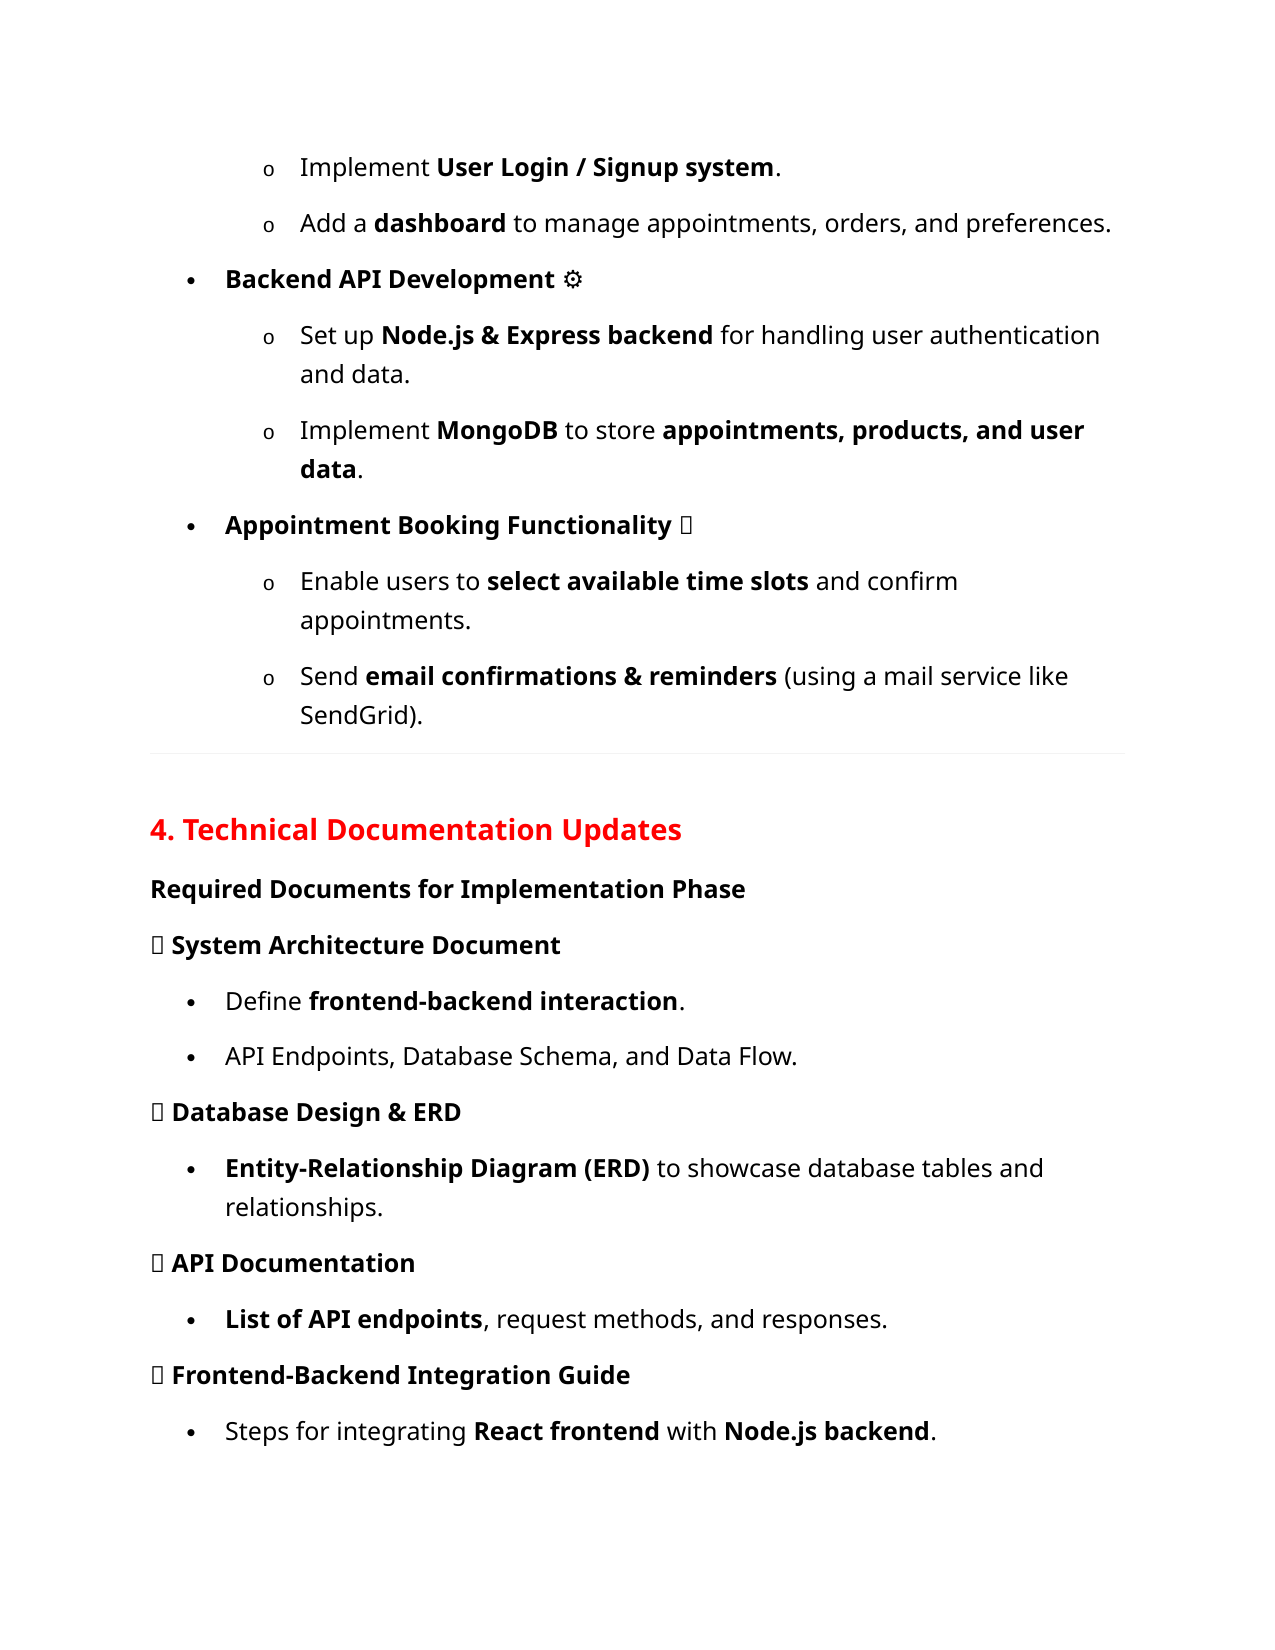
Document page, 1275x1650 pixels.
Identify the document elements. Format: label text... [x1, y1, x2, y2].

list Implement MongoDB to store appointments, products, and user data. [262, 412, 1125, 486]
text 4. Technical Documentation Updates [150, 809, 1125, 849]
text ✅ API Documentation [150, 1246, 1125, 1280]
list Set up Node.js & Express backend for handling user authentication and data. [262, 317, 1125, 391]
text ✅ Database Design & ERD [150, 1095, 1125, 1129]
list Implement User Login / Signup system. [262, 150, 1125, 184]
list Entity-Relationship Diagram (ERD) to showcase database tables and relationships. [187, 1151, 1125, 1224]
text ✅ Frontend-Backend Integration Guide [150, 1357, 1125, 1391]
list Add a dashboard to manage appointments, orders, and preferences. [262, 206, 1125, 240]
list Appointment Booking Functionality 📅 [187, 507, 1125, 542]
text ✅ System Architecture Document [150, 927, 1125, 961]
list API Endpoints, Database Schema, and Data Flow. [187, 1039, 1125, 1073]
list Backend API Development ⚙️ [187, 262, 1125, 296]
list List of API endpoints, request methods, and responses. [187, 1301, 1125, 1336]
list Steps for integrating React frontend with Node.js backend. [187, 1413, 1125, 1447]
list Enable users to select available time slots and confirm appointments. [262, 563, 1125, 637]
text Required Documents for Implementation Phase [150, 871, 1125, 906]
list Send email confirmations & reminders (using a mail service like SendGrid). [262, 658, 1125, 732]
list Define frontend-backend interaction. [187, 983, 1125, 1017]
